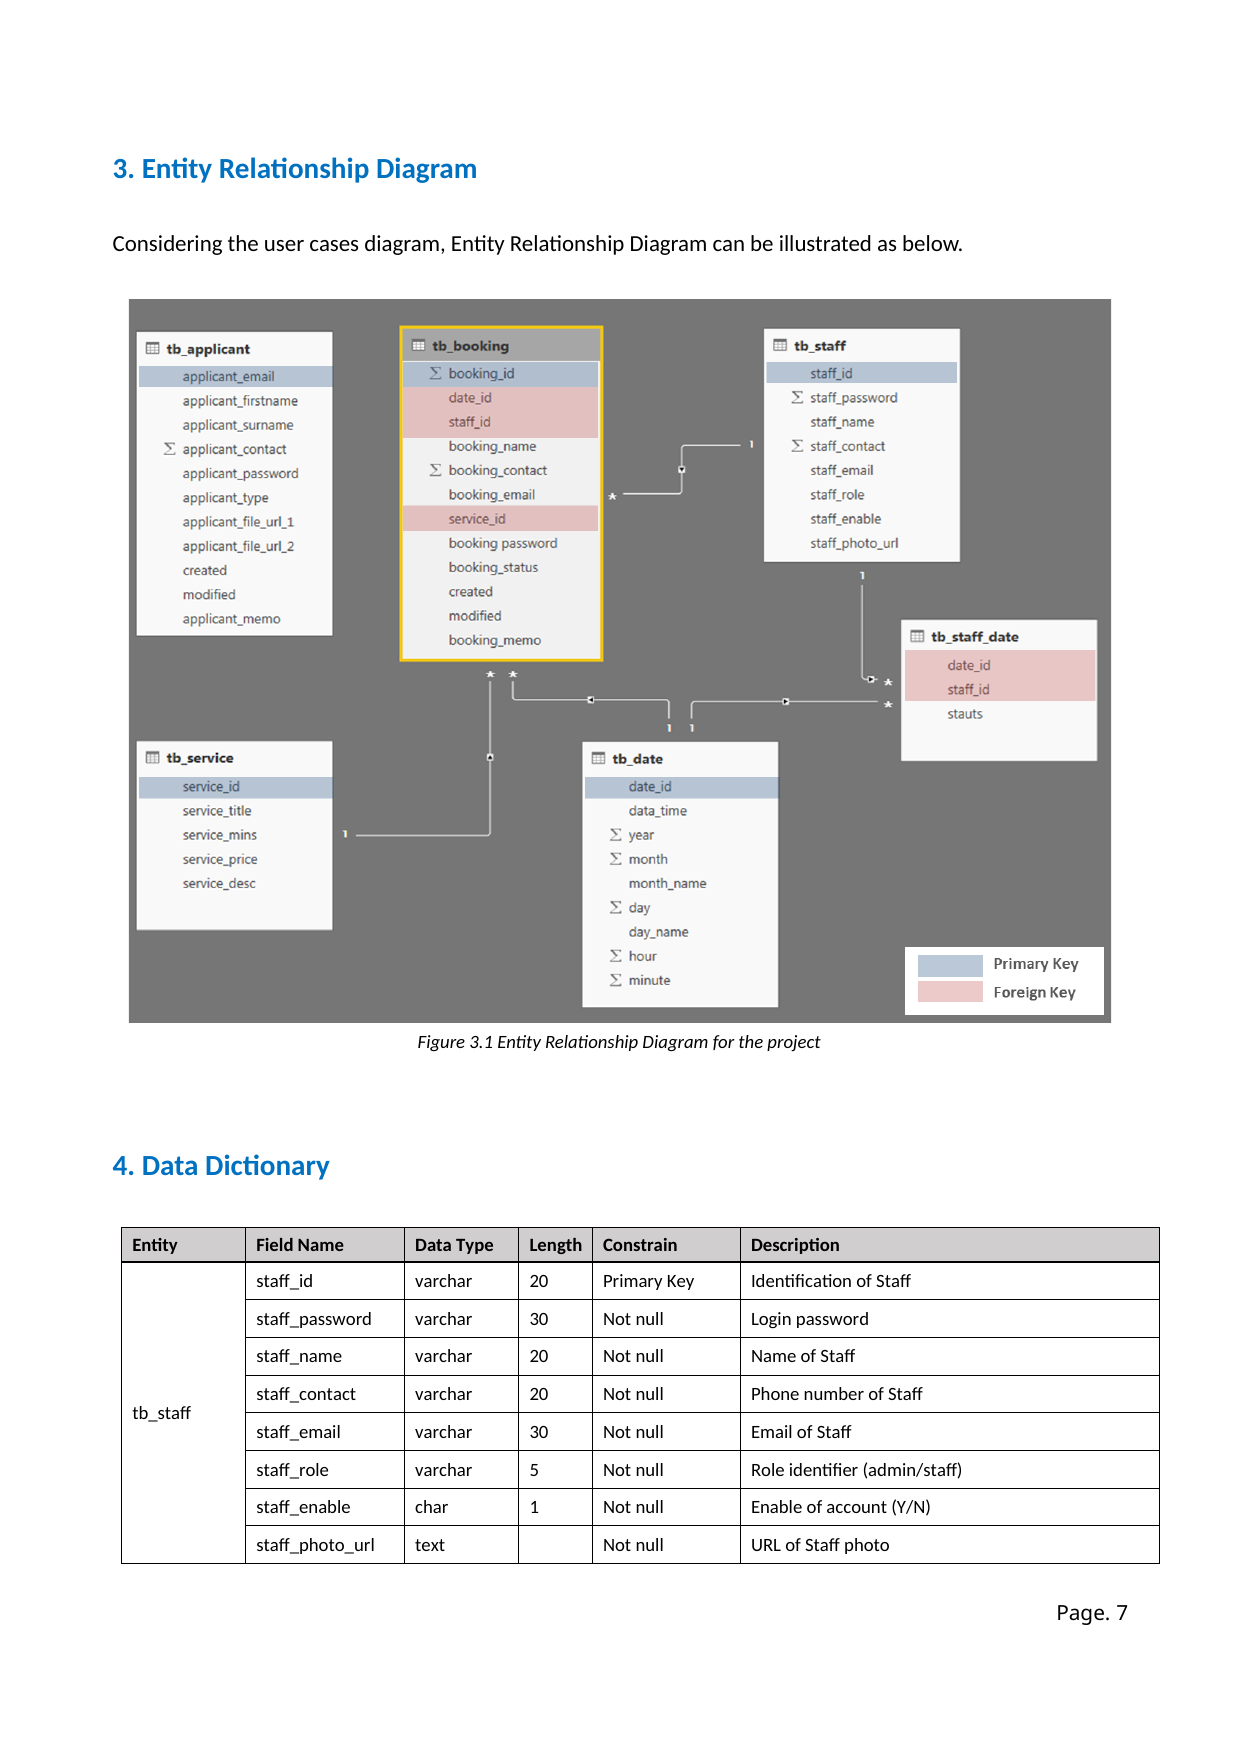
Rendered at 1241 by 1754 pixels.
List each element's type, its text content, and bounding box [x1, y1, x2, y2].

table_cell Phone number of Staff [741, 1376, 1159, 1412]
table_cell staff_role [246, 1451, 404, 1488]
table_cell tb_staff [122, 1263, 245, 1563]
table_cell staff_password [246, 1300, 404, 1337]
text 3. Entity Relationship Diagram [112, 150, 1128, 186]
text Figure 3.1 Entity Relationship Diagram for the project [112, 1030, 1128, 1053]
table_cell 5 [519, 1451, 592, 1488]
table_header Data Type [405, 1228, 518, 1261]
table_cell varchar [405, 1451, 518, 1488]
table_cell staff_email [246, 1413, 404, 1450]
table_cell Login password [741, 1300, 1159, 1337]
table_cell staff_photo_url [246, 1526, 404, 1563]
table_cell char [405, 1489, 518, 1525]
table_cell Name of Staff [741, 1338, 1159, 1374]
table_cell varchar [405, 1338, 518, 1374]
table_cell text [405, 1526, 518, 1563]
table_cell Identification of Staff [741, 1263, 1159, 1299]
table_cell varchar [405, 1300, 518, 1337]
table_header Description [741, 1228, 1159, 1261]
table_header Entity [122, 1228, 245, 1261]
table_cell varchar [405, 1413, 518, 1450]
table_cell Not null [593, 1413, 740, 1450]
table_cell 1 [519, 1489, 592, 1525]
table_cell URL of Staff photo [741, 1526, 1159, 1563]
table_header Length [519, 1228, 592, 1261]
table_cell staff_name [246, 1338, 404, 1374]
table_cell 20 [519, 1263, 592, 1299]
table_cell Not null [593, 1451, 740, 1488]
picture [128, 299, 1112, 1023]
table_cell varchar [405, 1376, 518, 1412]
table_cell Primary Key [593, 1263, 740, 1299]
table_cell 20 [519, 1376, 592, 1412]
table_cell Email of Staff [741, 1413, 1159, 1450]
table_cell Not null [593, 1376, 740, 1412]
table_cell Enable of account (Y/N) [741, 1489, 1159, 1525]
table_header Field Name [246, 1228, 404, 1261]
table_cell varchar [405, 1263, 518, 1299]
table_cell Not null [593, 1338, 740, 1374]
table_cell Not null [593, 1300, 740, 1337]
table_cell staff_id [246, 1263, 404, 1299]
table_cell 20 [519, 1338, 592, 1374]
text 4. Data Dictionary [112, 1147, 1128, 1183]
table_cell Not null [593, 1526, 740, 1563]
table_cell 30 [519, 1300, 592, 1337]
table_cell 30 [519, 1413, 592, 1450]
table_cell [519, 1526, 592, 1563]
table_cell staff_contact [246, 1376, 404, 1412]
text Considering the user cases diagram, Entity Relationship Diagram can be illustrated as below. [112, 229, 1128, 257]
table_cell Not null [593, 1489, 740, 1525]
table_cell Role identifier (admin/staff) [741, 1451, 1159, 1488]
table_header Constrain [593, 1228, 740, 1261]
table_cell staff_enable [246, 1489, 404, 1525]
